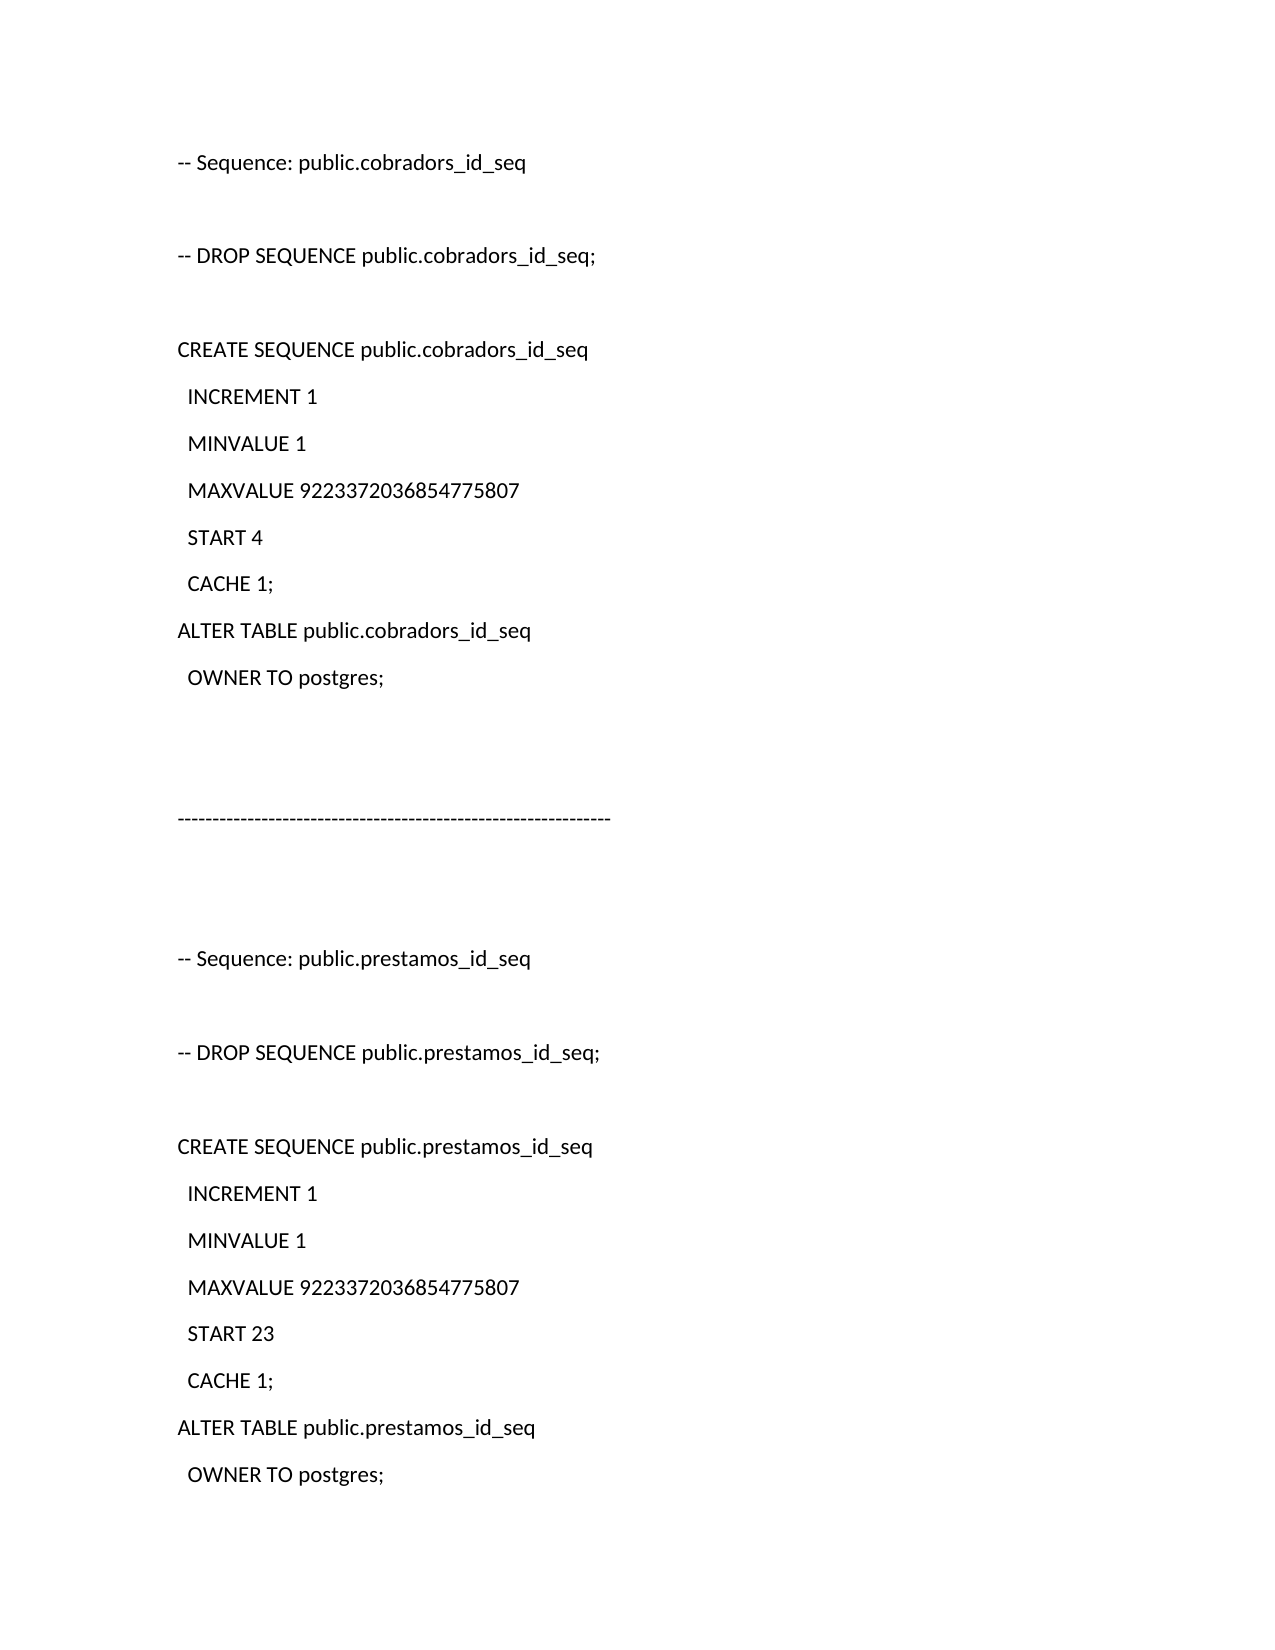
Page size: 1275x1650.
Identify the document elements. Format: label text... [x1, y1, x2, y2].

text OWNER TO postgres; [177, 663, 1098, 691]
text -- Sequence: public.prestamos_id_seq [177, 944, 1098, 972]
text -- Sequence: public.cobradors_id_seq [177, 148, 1098, 176]
text MAXVALUE 9223372036854775807 [177, 1273, 1098, 1301]
text START 4 [177, 523, 1098, 551]
text CACHE 1; [177, 1366, 1098, 1394]
text ALTER TABLE public.prestamos_id_seq [177, 1413, 1098, 1441]
text MAXVALUE 9223372036854775807 [177, 476, 1098, 504]
text -- DROP SEQUENCE public.cobradors_id_seq; [177, 241, 1098, 269]
text ALTER TABLE public.cobradors_id_seq [177, 616, 1098, 644]
text INCREMENT 1 [177, 382, 1098, 410]
text MINVALUE 1 [177, 1226, 1098, 1254]
text OWNER TO postgres; [177, 1460, 1098, 1488]
text MINVALUE 1 [177, 429, 1098, 457]
text -------------------------------------------------------------- [177, 804, 1098, 832]
text INCREMENT 1 [177, 1179, 1098, 1207]
text CREATE SEQUENCE public.cobradors_id_seq [177, 335, 1098, 363]
text CREATE SEQUENCE public.prestamos_id_seq [177, 1132, 1098, 1160]
text START 23 [177, 1319, 1098, 1347]
text -- DROP SEQUENCE public.prestamos_id_seq; [177, 1038, 1098, 1066]
text CACHE 1; [177, 569, 1098, 597]
